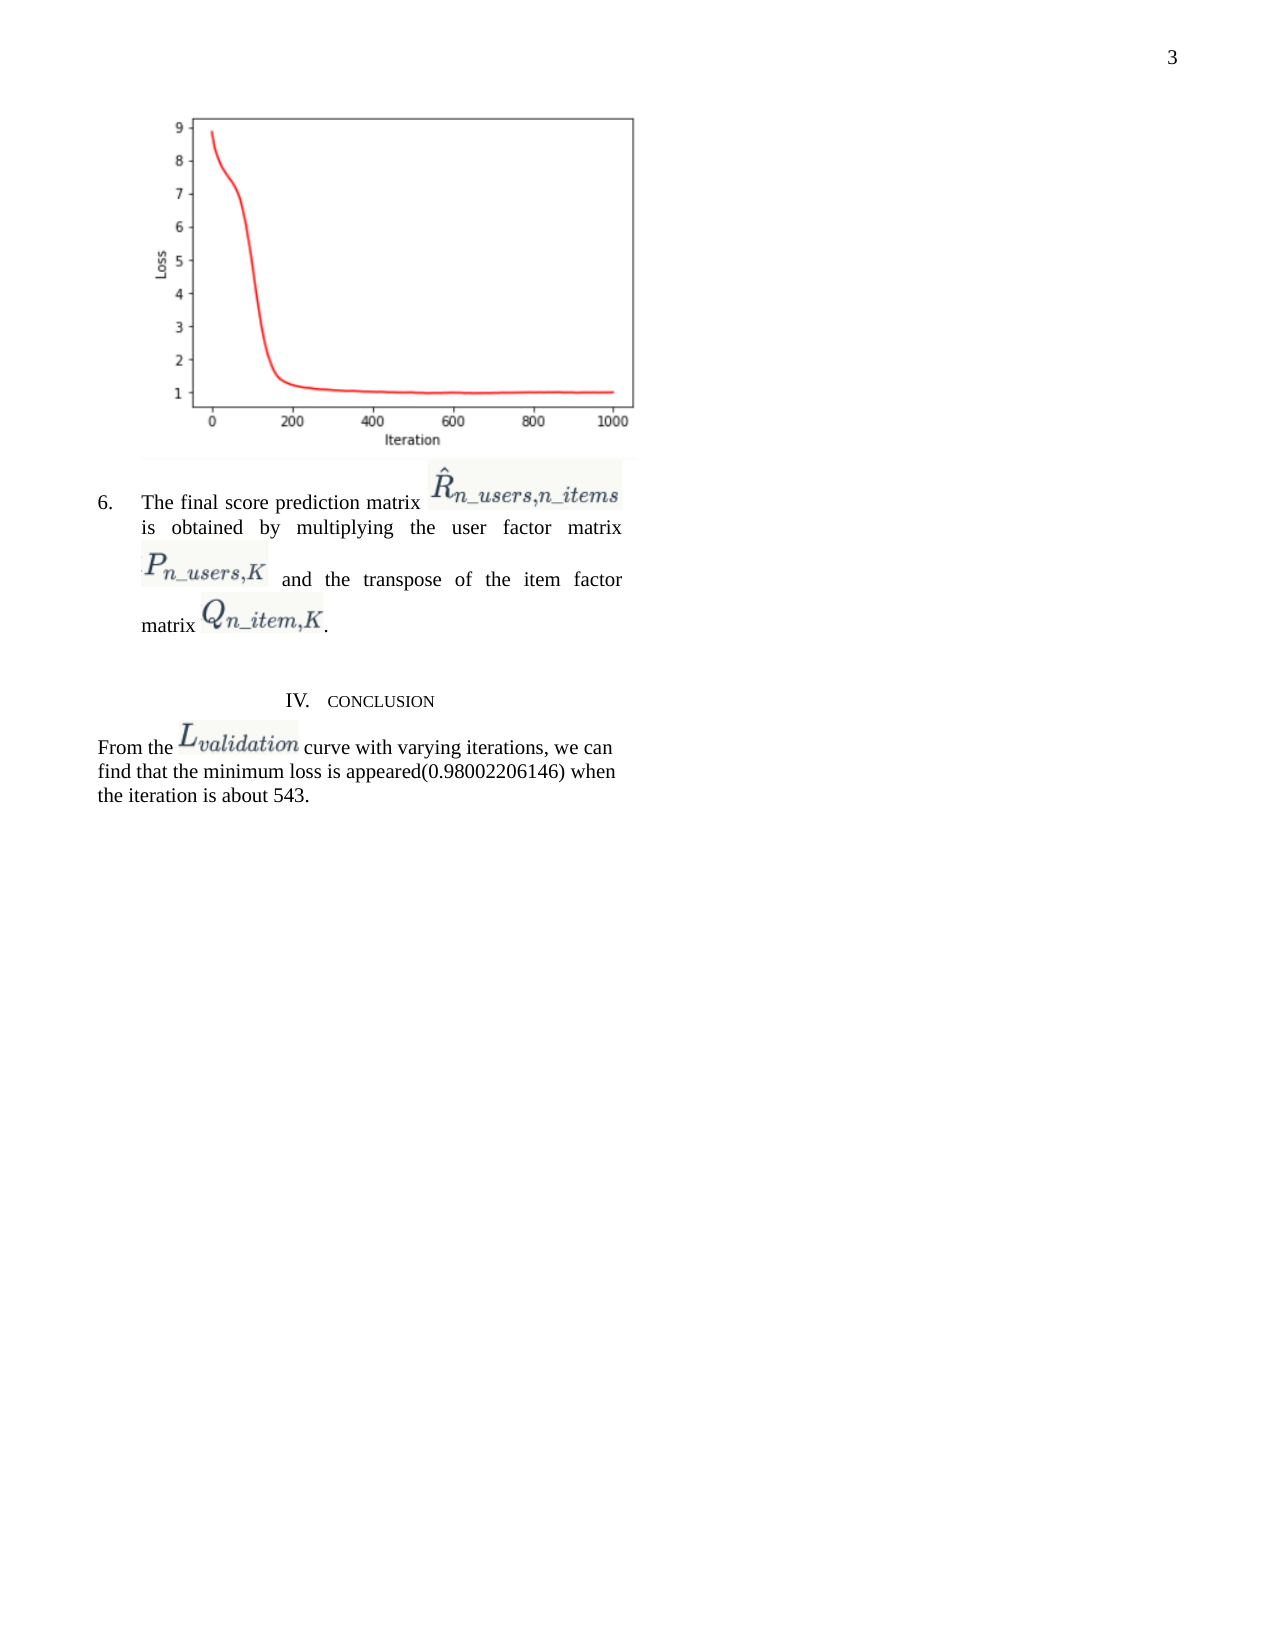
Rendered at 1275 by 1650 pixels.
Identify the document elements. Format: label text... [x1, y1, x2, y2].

subtitle conclusion [97, 688, 622, 712]
list The final score prediction matrix is obtained by multiplying the user factor matrix and the transpose of the item factor matrix . [97, 461, 622, 637]
text From the curve with varying iterations, we can find that the minimum loss is appeared(0.98002206146) when the iteration is about 543. [97, 721, 622, 807]
